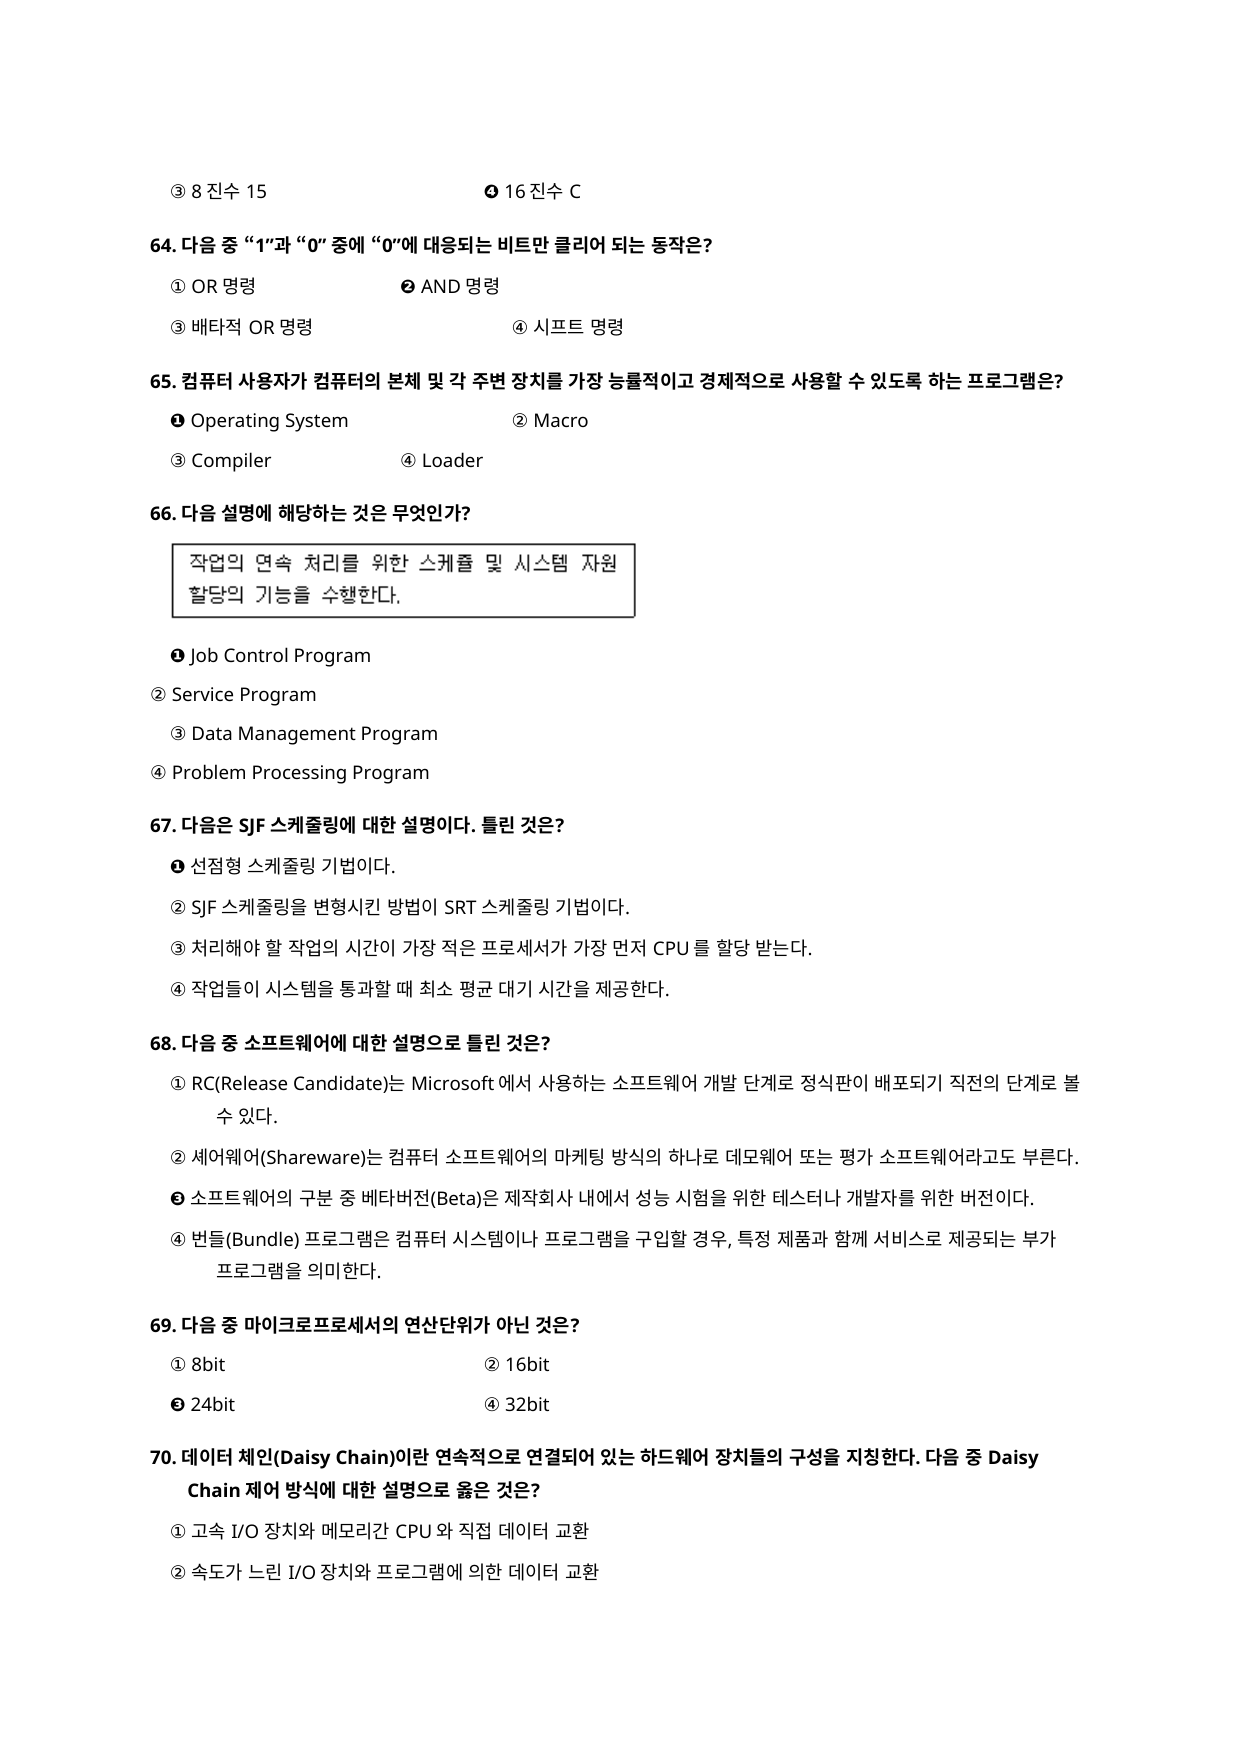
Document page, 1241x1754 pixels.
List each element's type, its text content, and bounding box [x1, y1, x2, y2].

text ③ 처리해야 할 작업의 시간이 가장 적은 프로세서가 가장 먼저 CPU를 할당 받는다. [150, 934, 1090, 961]
text ❶ Operating System ② Macro [150, 407, 1090, 433]
text ② 속도가 느린 I/O장치와 프로그램에 의한 데이터 교환 [150, 1557, 1090, 1584]
text ❶ 선점형 스케줄링 기법이다. [150, 852, 1090, 879]
text 69. 다음 중 마이크로프로세서의 연산단위가 아닌 것은? [150, 1311, 1090, 1338]
text 66. 다음 설명에 해당하는 것은 무엇인가? [150, 499, 1090, 526]
text ③ Compiler ④ Loader [150, 447, 1090, 472]
text ④ 번들(Bundle) 프로그램은 컴퓨터 시스템이나 프로그램을 구입할 경우, 특정 제품과 함께 서비스로 제공되는 부가 프로그램을 의미한다. [150, 1224, 1090, 1284]
text ④ Problem Processing Program [150, 759, 1090, 785]
text ① 8bit ② 16bit [150, 1351, 1090, 1377]
text ③ 8진수 15 ❹ 16진수 C [150, 177, 1090, 204]
text ③ Data Management Program [150, 720, 1090, 746]
text ② Service Program [150, 681, 1090, 707]
text 64. 다음 중 “1”과 “0” 중에 “0”에 대응되는 비트만 클리어 되는 동작은? [150, 231, 1090, 258]
text ❸ 24bit ④ 32bit [150, 1391, 1090, 1416]
text 68. 다음 중 소프트웨어에 대한 설명으로 틀린 것은? [150, 1028, 1090, 1055]
picture [169, 540, 639, 623]
text ① RC(Release Candidate)는 Microsoft에서 사용하는 소프트웨어 개발 단계로 정식판이 배포되기 직전의 단계로 볼 수 있다. [150, 1069, 1090, 1129]
text ① OR 명령 ❷ AND 명령 [150, 272, 1090, 299]
text ② 셰어웨어(Shareware)는 컴퓨터 소프트웨어의 마케팅 방식의 하나로 데모웨어 또는 평가 소프트웨어라고도 부른다. [150, 1143, 1090, 1170]
text ③ 배타적 OR 명령 ④ 시프트 명령 [150, 313, 1090, 340]
text ② SJF 스케줄링을 변형시킨 방법이 SRT 스케줄링 기법이다. [150, 893, 1090, 920]
text ❶ Job Control Program [150, 642, 1090, 668]
text ① 고속 I/O 장치와 메모리간 CPU와 직접 데이터 교환 [150, 1516, 1090, 1544]
text 70. 데이터 체인(Daisy Chain)이란 연속적으로 연결되어 있는 하드웨어 장치들의 구성을 지칭한다. 다음 중 Daisy Chain 제어 방식에 대한 설명으로 옳은 것은? [150, 1443, 1090, 1503]
text ④ 작업들이 시스템을 통과할 때 최소 평균 대기 시간을 제공한다. [150, 975, 1090, 1002]
text 65. 컴퓨터 사용자가 컴퓨터의 본체 및 각 주변 장치를 가장 능률적이고 경제적으로 사용할 수 있도록 하는 프로그램은? [150, 367, 1090, 394]
text ❸ 소프트웨어의 구분 중 베타버전(Beta)은 제작회사 내에서 성능 시험을 위한 테스터나 개발자를 위한 버전이다. [150, 1183, 1090, 1211]
text 67. 다음은 SJF 스케줄링에 대한 설명이다. 틀린 것은? [150, 811, 1090, 838]
